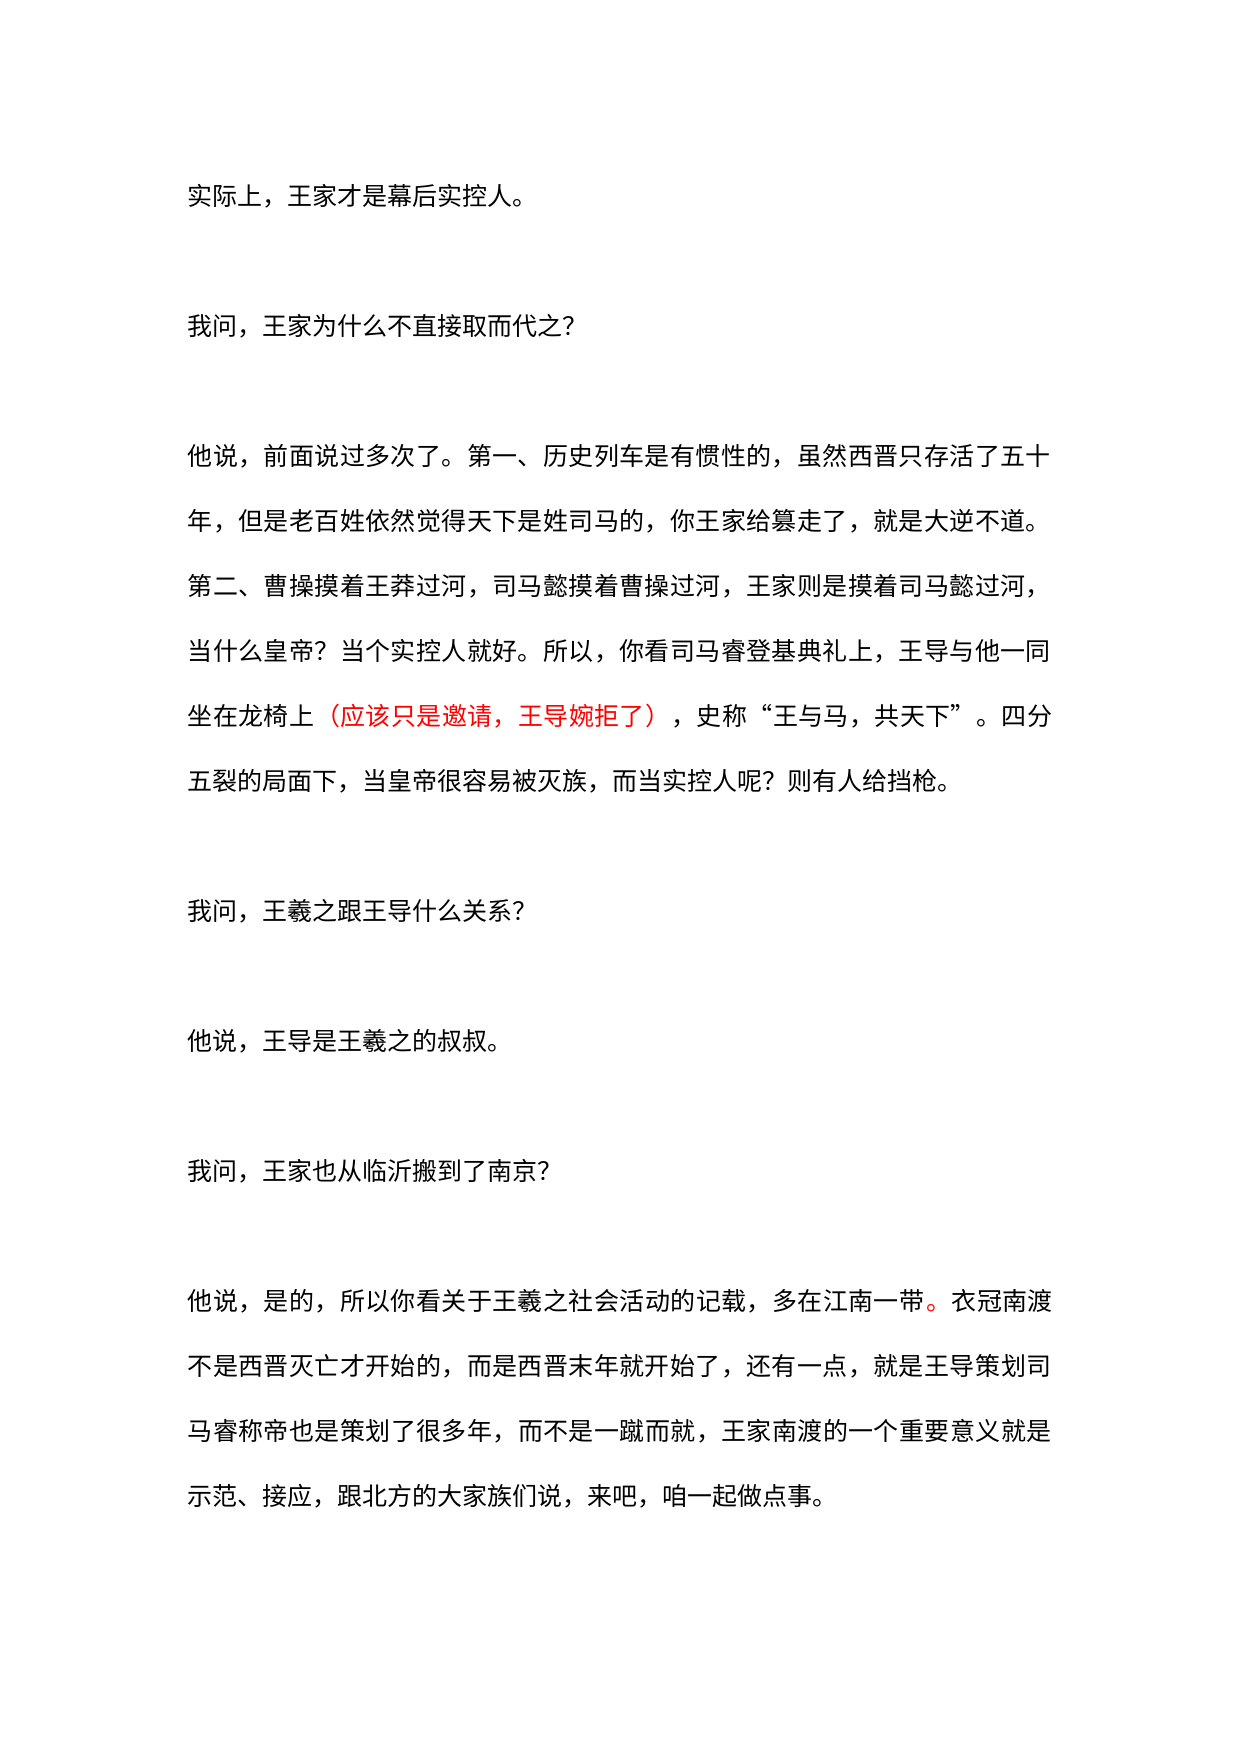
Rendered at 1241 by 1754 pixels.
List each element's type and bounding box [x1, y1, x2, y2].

text [187, 162, 1053, 1527]
